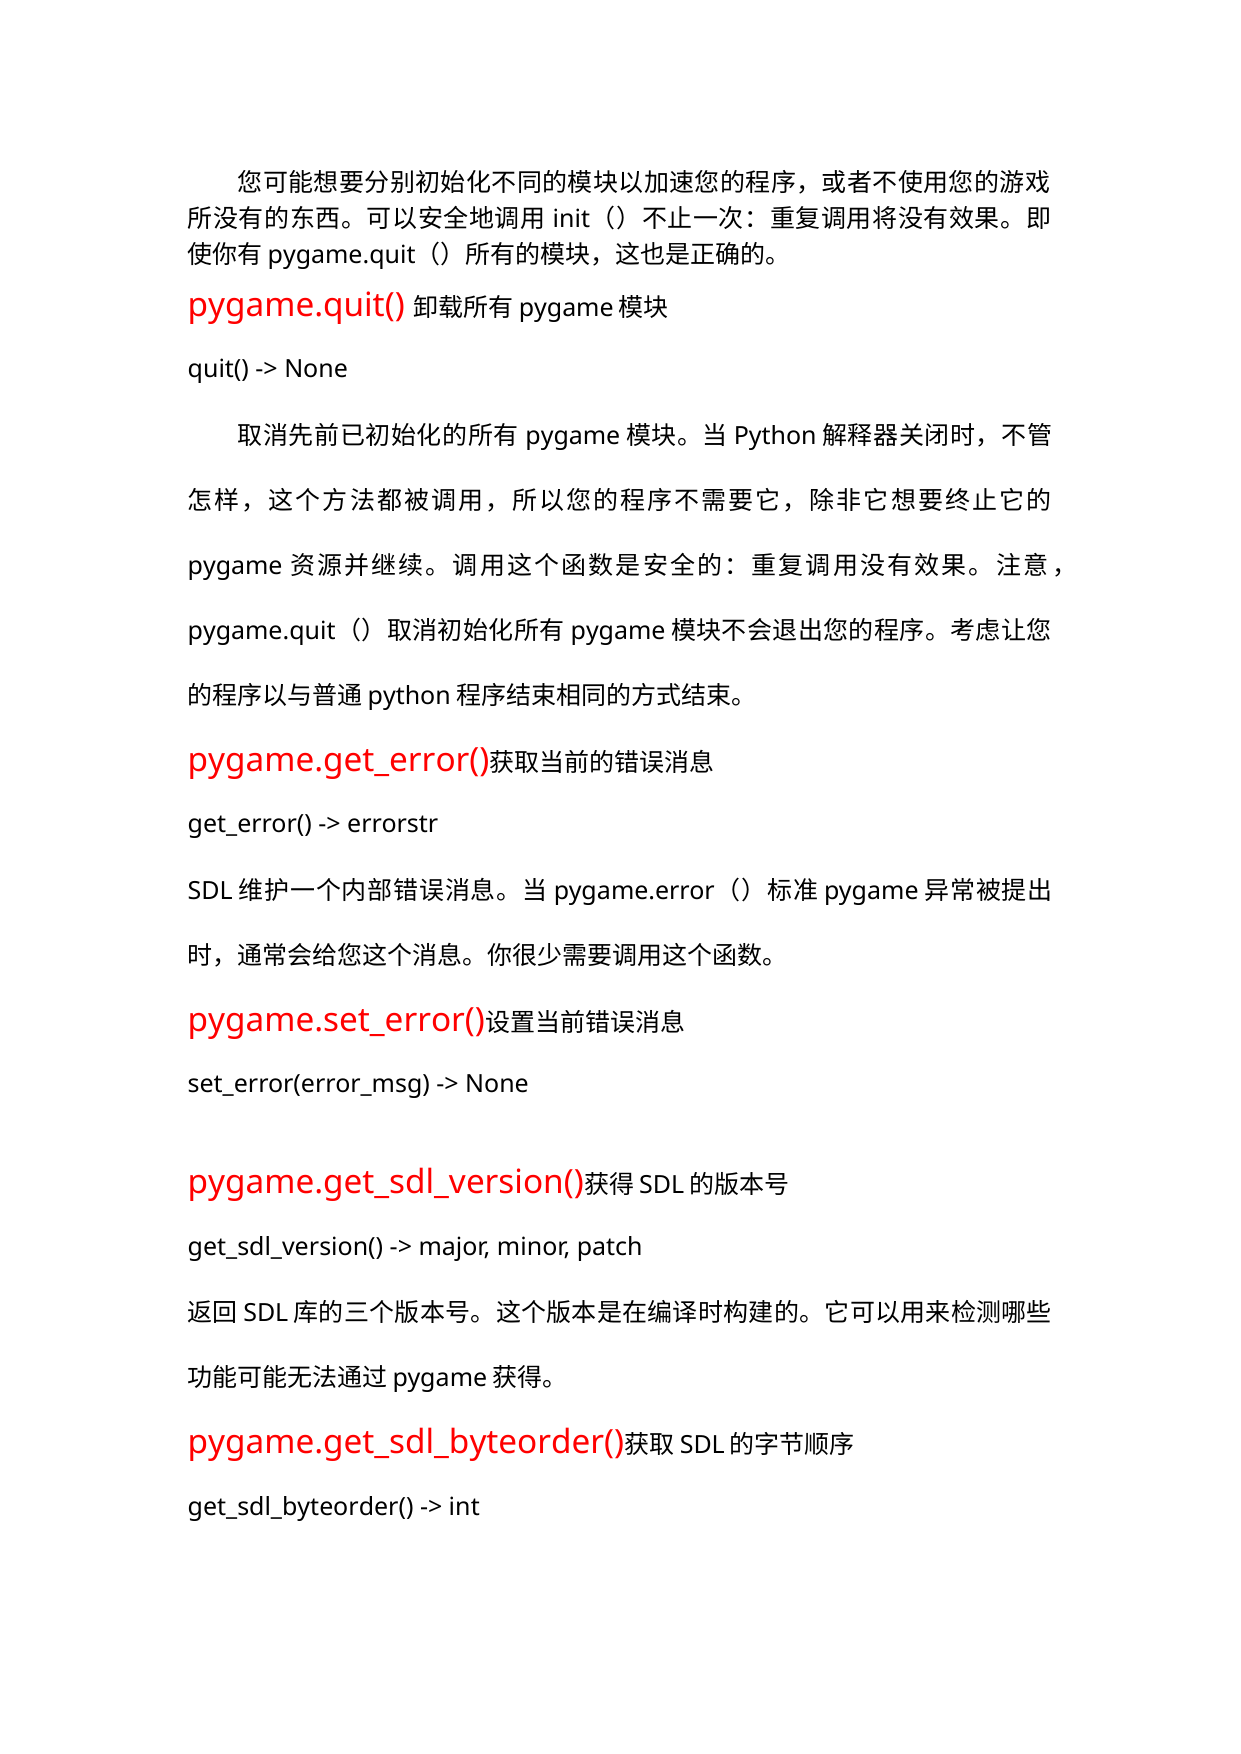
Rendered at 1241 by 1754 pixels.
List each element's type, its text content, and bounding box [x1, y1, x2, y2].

text 您可能想要分别初始化不同的模块以加速您的程序，或者不使用您的游戏所没有的东西。可以安全地调用init（）不止一次：重复调用将没有效果。即使你有pygame.quit（）所有的模块，这也是正确的。 [187, 162, 1053, 271]
text get_sdl_version() -> major, minor, patch [187, 1213, 1053, 1278]
text get_error() -> errorstr [187, 791, 1053, 856]
text pygame.set_error()设置当前错误消息 [187, 986, 1053, 1051]
text 取消先前已初始化的所有pygame模块。当Python解释器关闭时，不管怎样，这个方法都被调用，所以您的程序不需要它，除非它想要终止它的pygame资源并继续。调用这个函数是安全的：重复调用没有效果。注意，pygame.quit（）取消初始化所有pygame模块不会退出您的程序。考虑让您的程序以与普通python程序结束相同的方式结束。 [187, 401, 1053, 726]
text quit() -> None [187, 336, 1053, 401]
text pygame.get_error()获取当前的错误消息 [187, 726, 1053, 791]
text 返回SDL库的三个版本号。这个版本是在编译时构建的。它可以用来检测哪些功能可能无法通过pygame获得。 [187, 1278, 1053, 1408]
text set_error(error_msg) -> None [187, 1051, 1053, 1116]
text pygame.get_sdl_version()获得SDL的版本号 [187, 1148, 1053, 1213]
text pygame.get_sdl_byteorder()获取SDL的字节顺序 [187, 1408, 1053, 1473]
text pygame.quit() 卸载所有pygame模块 [187, 271, 1053, 336]
text SDL维护一个内部错误消息。当pygame.error（）标准pygame异常被提出时，通常会给您这个消息。你很少需要调用这个函数。 [187, 856, 1053, 986]
text get_sdl_byteorder() -> int [187, 1473, 1053, 1538]
